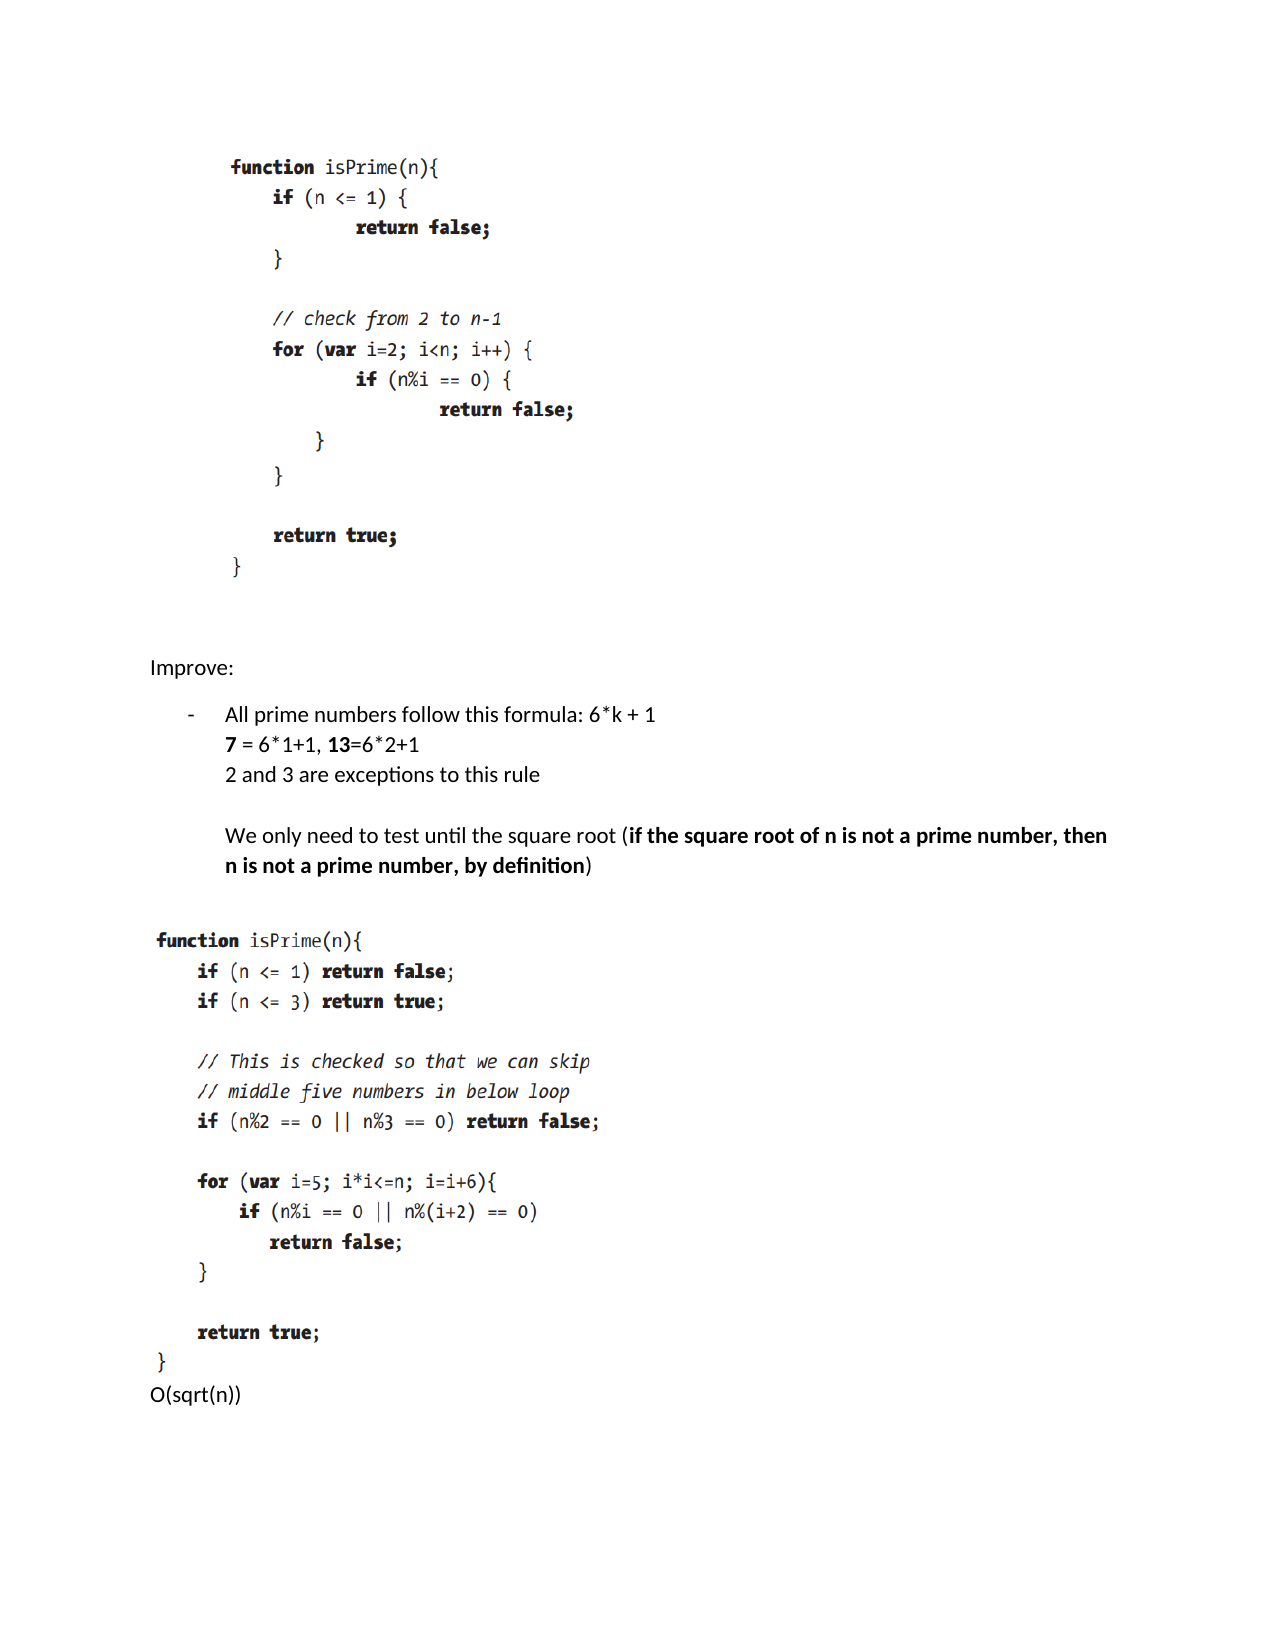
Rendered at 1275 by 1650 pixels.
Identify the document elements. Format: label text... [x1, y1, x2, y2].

picture [225, 150, 579, 588]
list All prime numbers follow this formula: 6*k + 1 7 = 6*1+1, 13=6*2+1 2 and 3 are exceptions to this rule We only need to test until the square root (if the square root of n is not a prime number, then n is not a prime number, by definition) [187, 700, 1125, 909]
text Improve: [150, 653, 1125, 681]
picture [150, 928, 616, 1379]
